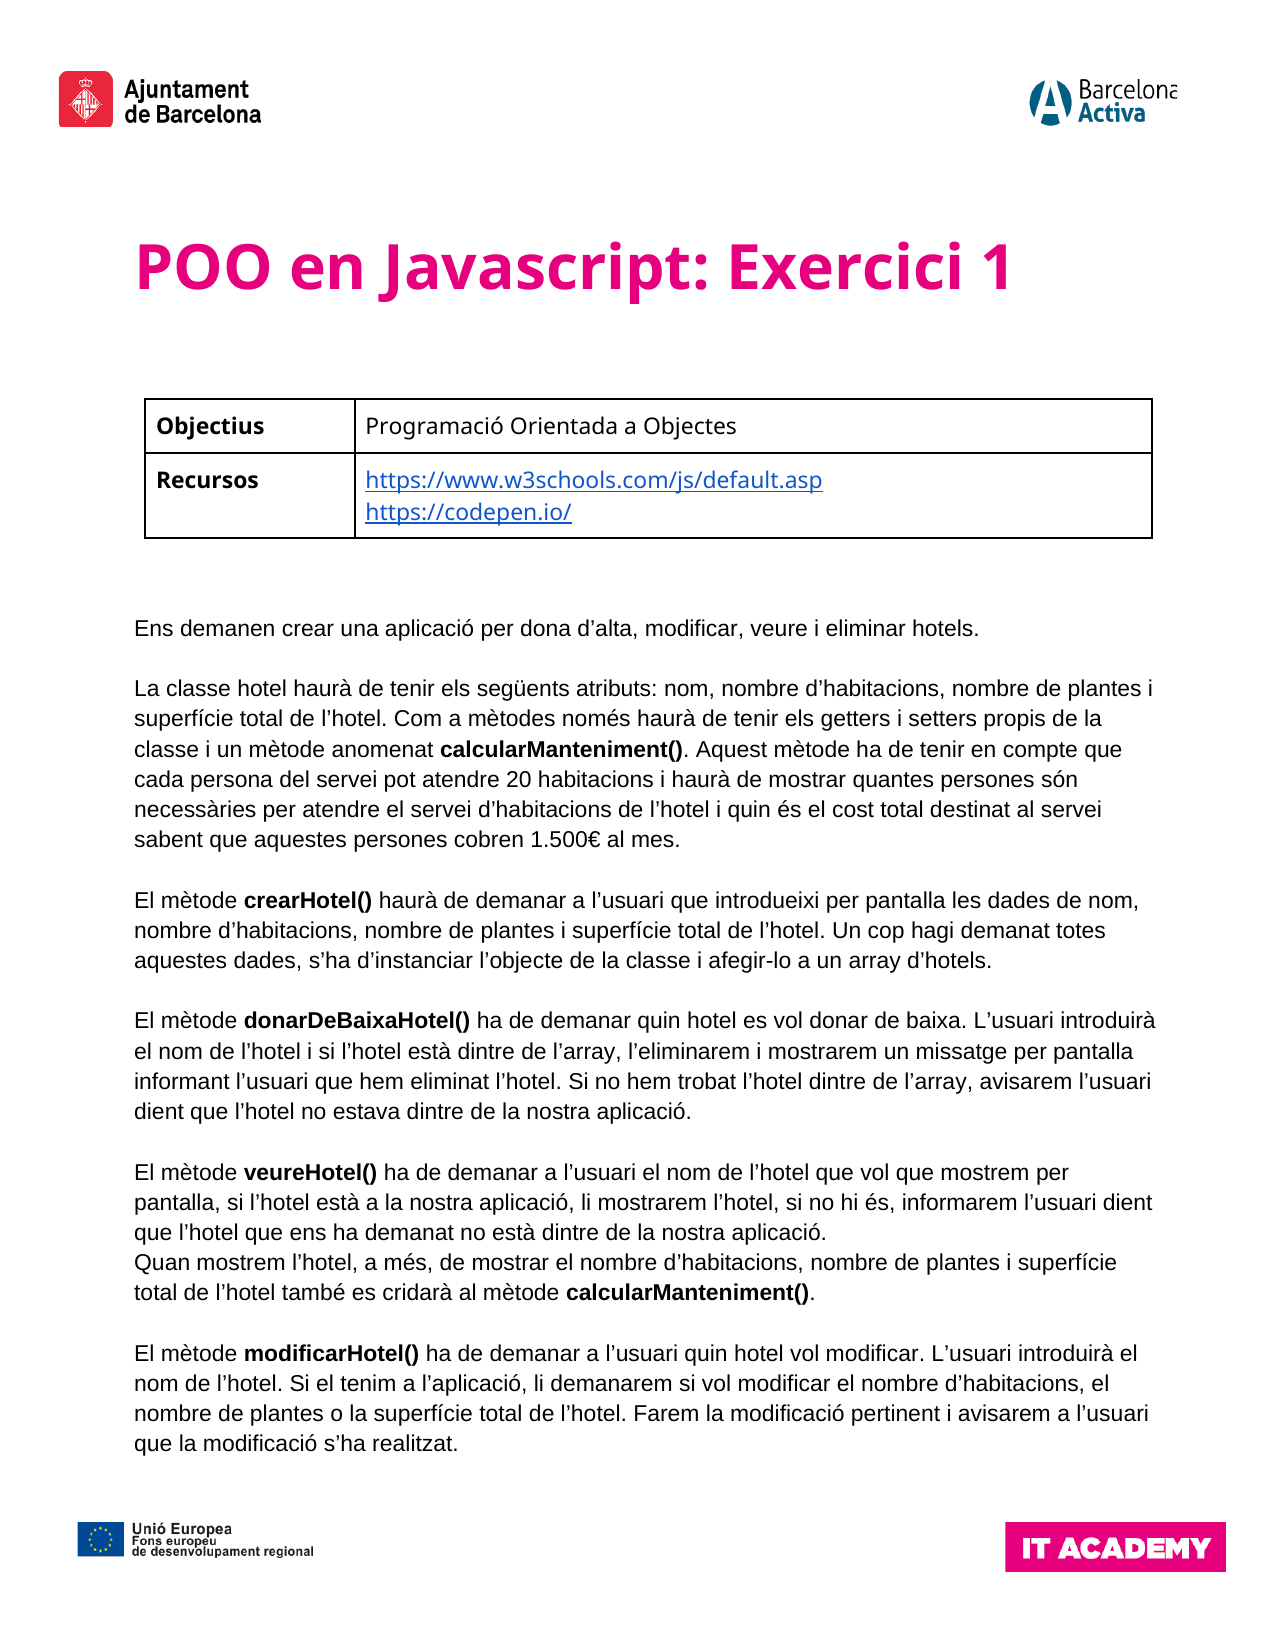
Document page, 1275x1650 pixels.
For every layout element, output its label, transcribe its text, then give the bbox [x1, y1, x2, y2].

subtitle POO en Javascript: Exercici 1 [134, 223, 1229, 308]
picture [1005, 1522, 1226, 1572]
text El mètode modificarHotel() ha de demanar a l’usuari quin hotel vol modificar. L’usuari introduirà el nom de l’hotel. Si el tenim a l’aplicació, li demanarem si vol modificar el nombre d’habitacions, el nombre de plantes o la superfície total de l’hotel. Farem la modificació pertinent i avisarem a l’usuari que la modificació s’ha realitzat. [134, 1340, 1157, 1457]
text El mètode donarDeBaixaHotel() ha de demanar quin hotel es vol donar de baixa. L’usuari introduirà el nom de l’hotel i si l’hotel està dintre de l’array, l’eliminarem i mostrarem un missatge per pantalla informant l’usuari que hem eliminat l’hotel. Si no hem trobat l’hotel dintre de l’array, avisarem l’usuari dient que l’hotel no estava dintre de la nostra aplicació. [134, 1007, 1157, 1124]
table_cell Recursos [146, 454, 354, 537]
text Ens demanen crear una aplicació per dona d’alta, modificar, veure i eliminar hotels. [134, 615, 1157, 641]
table_header Programació Orientada a Objectes [356, 400, 1151, 452]
text El mètode veureHotel() ha de demanar a l’usuari el nom de l’hotel que vol que mostrem per pantalla, si l’hotel està a la nostra aplicació, li mostrarem l’hotel, si no hi és, informarem l’usuari dient que l’hotel que ens ha demanat no està dintre de la nostra aplicació. [134, 1158, 1157, 1245]
table_header Objectius [146, 400, 354, 452]
table_cell https://www.w3schools.com/js/default.asp https://codepen.io/ [356, 454, 1151, 537]
text La classe hotel haurà de tenir els següents atributs: nom, nombre d’habitacions, nombre de plantes i superfície total de l’hotel. Com a mètodes només haurà de tenir els getters i setters propis de la classe i un mètode anomenat calcularManteniment(). Aquest mètode ha de tenir en compte que cada persona del servei pot atendre 20 habitacions i haurà de mostrar quantes persones són necessàries per atendre el servei d’habitacions de l’hotel i quin és el cost total destinat al servei sabent que aquestes persones cobren 1.500€ al mes. [134, 675, 1157, 853]
picture [58, 71, 1178, 127]
text El mètode crearHotel() haurà de demanar a l’usuari que introdueixi per pantalla les dades de nom, nombre d’habitacions, nombre de plantes i superfície total de l’hotel. Un cop hagi demanat totes aquestes dades, s’ha d’instanciar l’objecte de la classe i afegir-lo a un array d’hotels. [134, 887, 1157, 973]
text Quan mostrem l’hotel, a més, de mostrar el nombre d’habitacions, nombre de plantes i superfície total de l’hotel també es cridarà al mètode calcularManteniment(). [134, 1249, 1157, 1306]
picture [77, 1522, 314, 1558]
